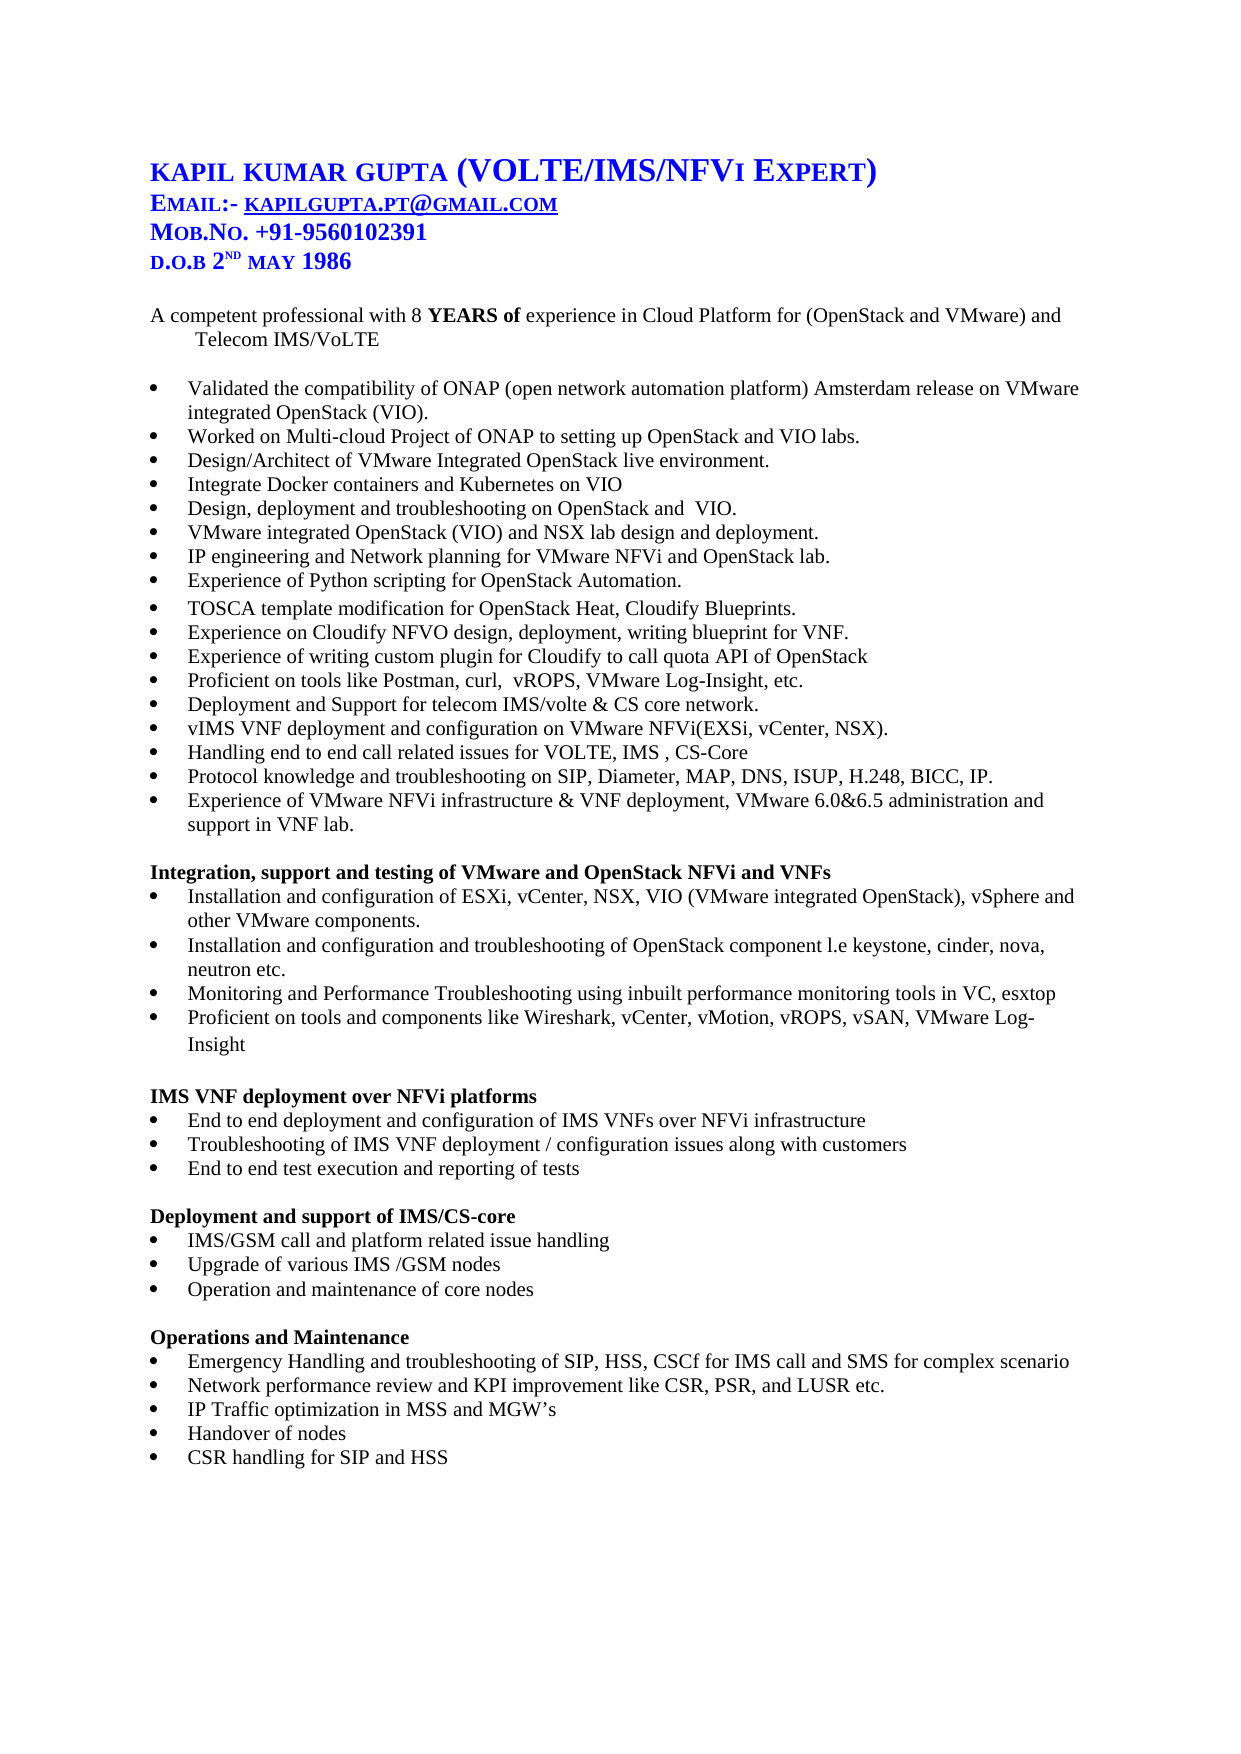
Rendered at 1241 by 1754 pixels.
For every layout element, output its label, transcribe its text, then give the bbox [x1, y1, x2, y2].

list Handling end to end call related issues for VOLTE, IMS , CS-Core [150, 740, 1090, 764]
list Integrate Docker containers and Kubernetes on VIO [150, 472, 1090, 496]
text IMS VNF deployment over NFVi platforms [150, 1084, 1090, 1108]
list Installation and configuration of ESXi, vCenter, NSX, VIO (VMware integrated OpenStack), vSphere and other VMware components. [150, 884, 1090, 932]
list Worked on Multi-cloud Project of ONAP to setting up OpenStack and VIO labs. [150, 424, 1090, 448]
list CSR handling for SIP and HSS [150, 1445, 1090, 1469]
list Installation and configuration and troubleshooting of OpenStack component l.e keystone, cinder, nova, neutron etc. [150, 932, 1090, 981]
list Proficient on tools and components like Wireshark, vCenter, vMotion, vROPS, vSAN, VMware Log-Insight [150, 1005, 1090, 1056]
list Design, deployment and troubleshooting on OpenStack and VIO. [150, 496, 1090, 520]
list TOSCA template modification for OpenStack Heat, Cloudify Blueprints. [150, 596, 1090, 620]
list End to end deployment and configuration of IMS VNFs over NFVi infrastructure [150, 1108, 1090, 1132]
list IP Traffic optimization in MSS and MGW’s [150, 1397, 1090, 1421]
text d.o.b 2nd may 1986 [150, 246, 1090, 274]
list Network performance review and KPI improvement like CSR, PSR, and LUSR etc. [150, 1373, 1090, 1397]
text Deployment and support of IMS/CS-core [150, 1204, 1090, 1228]
list Experience on Cloudify NFVO design, deployment, writing blueprint for VNF. [150, 620, 1090, 644]
list Emergency Handling and troubleshooting of SIP, HSS, CSCf for IMS call and SMS for complex scenario [150, 1349, 1090, 1373]
list IMS/GSM call and platform related issue handling [150, 1228, 1090, 1252]
text Email:- kapilgupta.pt@gmail.com [150, 188, 1090, 217]
text Operations and Maintenance [150, 1324, 1090, 1349]
list vIMS VNF deployment and configuration on VMware NFVi(EXSi, vCenter, NSX). [150, 716, 1090, 740]
text Mob.No. +91-9560102391 [150, 217, 1090, 246]
list VMware integrated OpenStack (VIO) and NSX lab design and deployment. [150, 520, 1090, 544]
list Troubleshooting of IMS VNF deployment / configuration issues along with customers [150, 1132, 1090, 1156]
list Protocol knowledge and troubleshooting on SIP, Diameter, MAP, DNS, ISUP, H.248, BICC, IP. [150, 764, 1090, 788]
list IP engineering and Network planning for VMware NFVi and OpenStack lab. [150, 544, 1090, 568]
list Handover of nodes [150, 1421, 1090, 1445]
list Experience of Python scripting for OpenStack Automation. [150, 568, 1090, 592]
list Proficient on tools like Postman, curl, vROPS, VMware Log-Insight, etc. [150, 668, 1090, 692]
list Design/Architect of VMware Integrated OpenStack live environment. [150, 448, 1090, 472]
list Operation and maintenance of core nodes [150, 1276, 1090, 1301]
list Validated the compatibility of ONAP (open network automation platform) Amsterdam release on VMware integrated OpenStack (VIO). [150, 376, 1090, 424]
list Upgrade of various IMS /GSM nodes [150, 1252, 1090, 1276]
list Experience of VMware NFVi infrastructure & VNF deployment, VMware 6.0&6.5 administration and support in VNF lab. [150, 788, 1090, 836]
subtitle A competent professional with 8 YEARS of experience in Cloud Platform for (OpenStack and VMware) and Telecom IMS/VoLTE [150, 303, 1090, 351]
text kapil kumar gupta (VOLTE/IMS/NFVi Expert) [150, 150, 1090, 188]
list Deployment and Support for telecom IMS/volte & CS core network. [150, 692, 1090, 716]
text Integration, support and testing of VMware and OpenStack NFVi and VNFs [150, 860, 1090, 884]
list Monitoring and Performance Troubleshooting using inbuilt performance monitoring tools in VC, esxtop [150, 981, 1090, 1005]
list Experience of writing custom plugin for Cloudify to call quota API of OpenStack [150, 644, 1090, 668]
list End to end test execution and reporting of tests [150, 1156, 1090, 1180]
